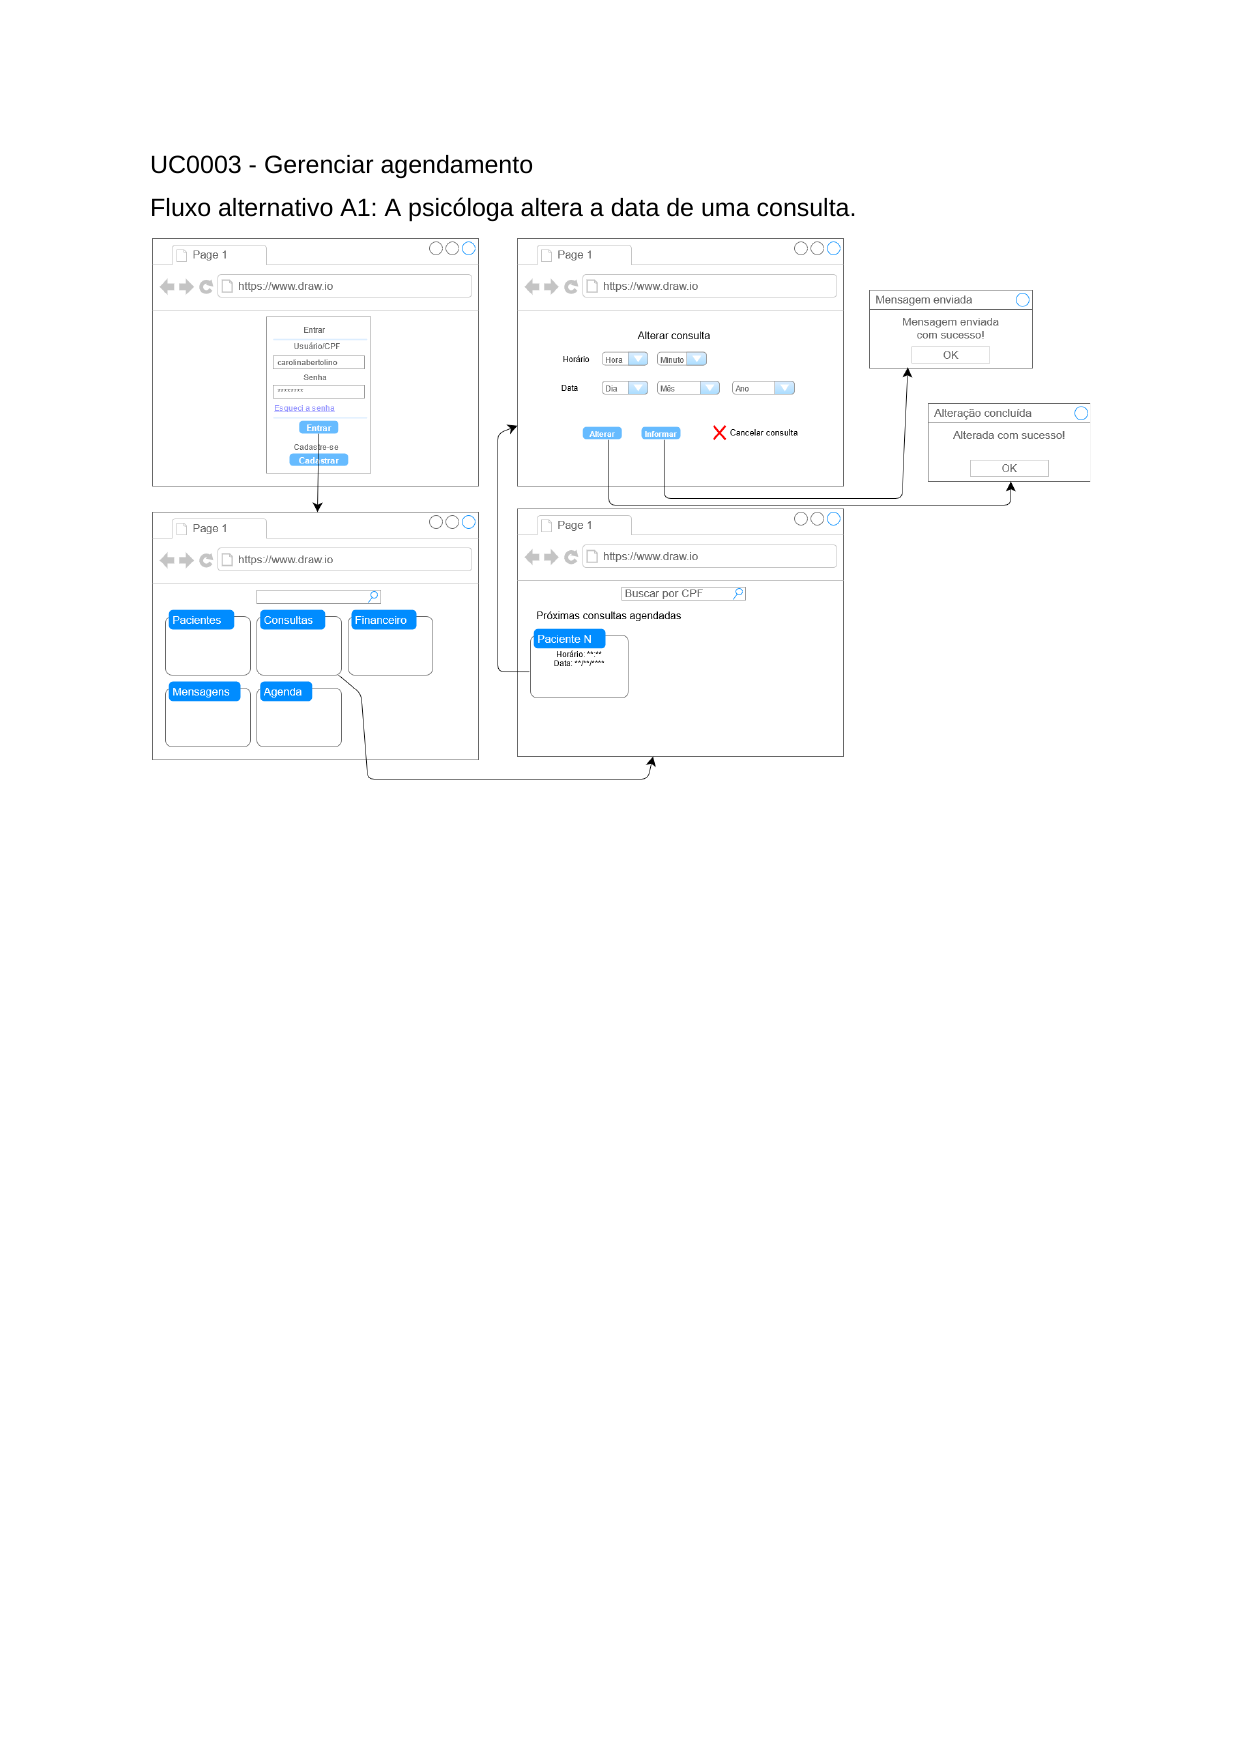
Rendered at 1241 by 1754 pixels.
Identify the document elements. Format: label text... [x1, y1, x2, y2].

picture [150, 236, 1091, 789]
text Fluxo alternativo A1: A psicóloga altera a data de uma consulta. [150, 193, 1090, 222]
text UC0003 - Gerenciar agendamento [150, 150, 1090, 179]
